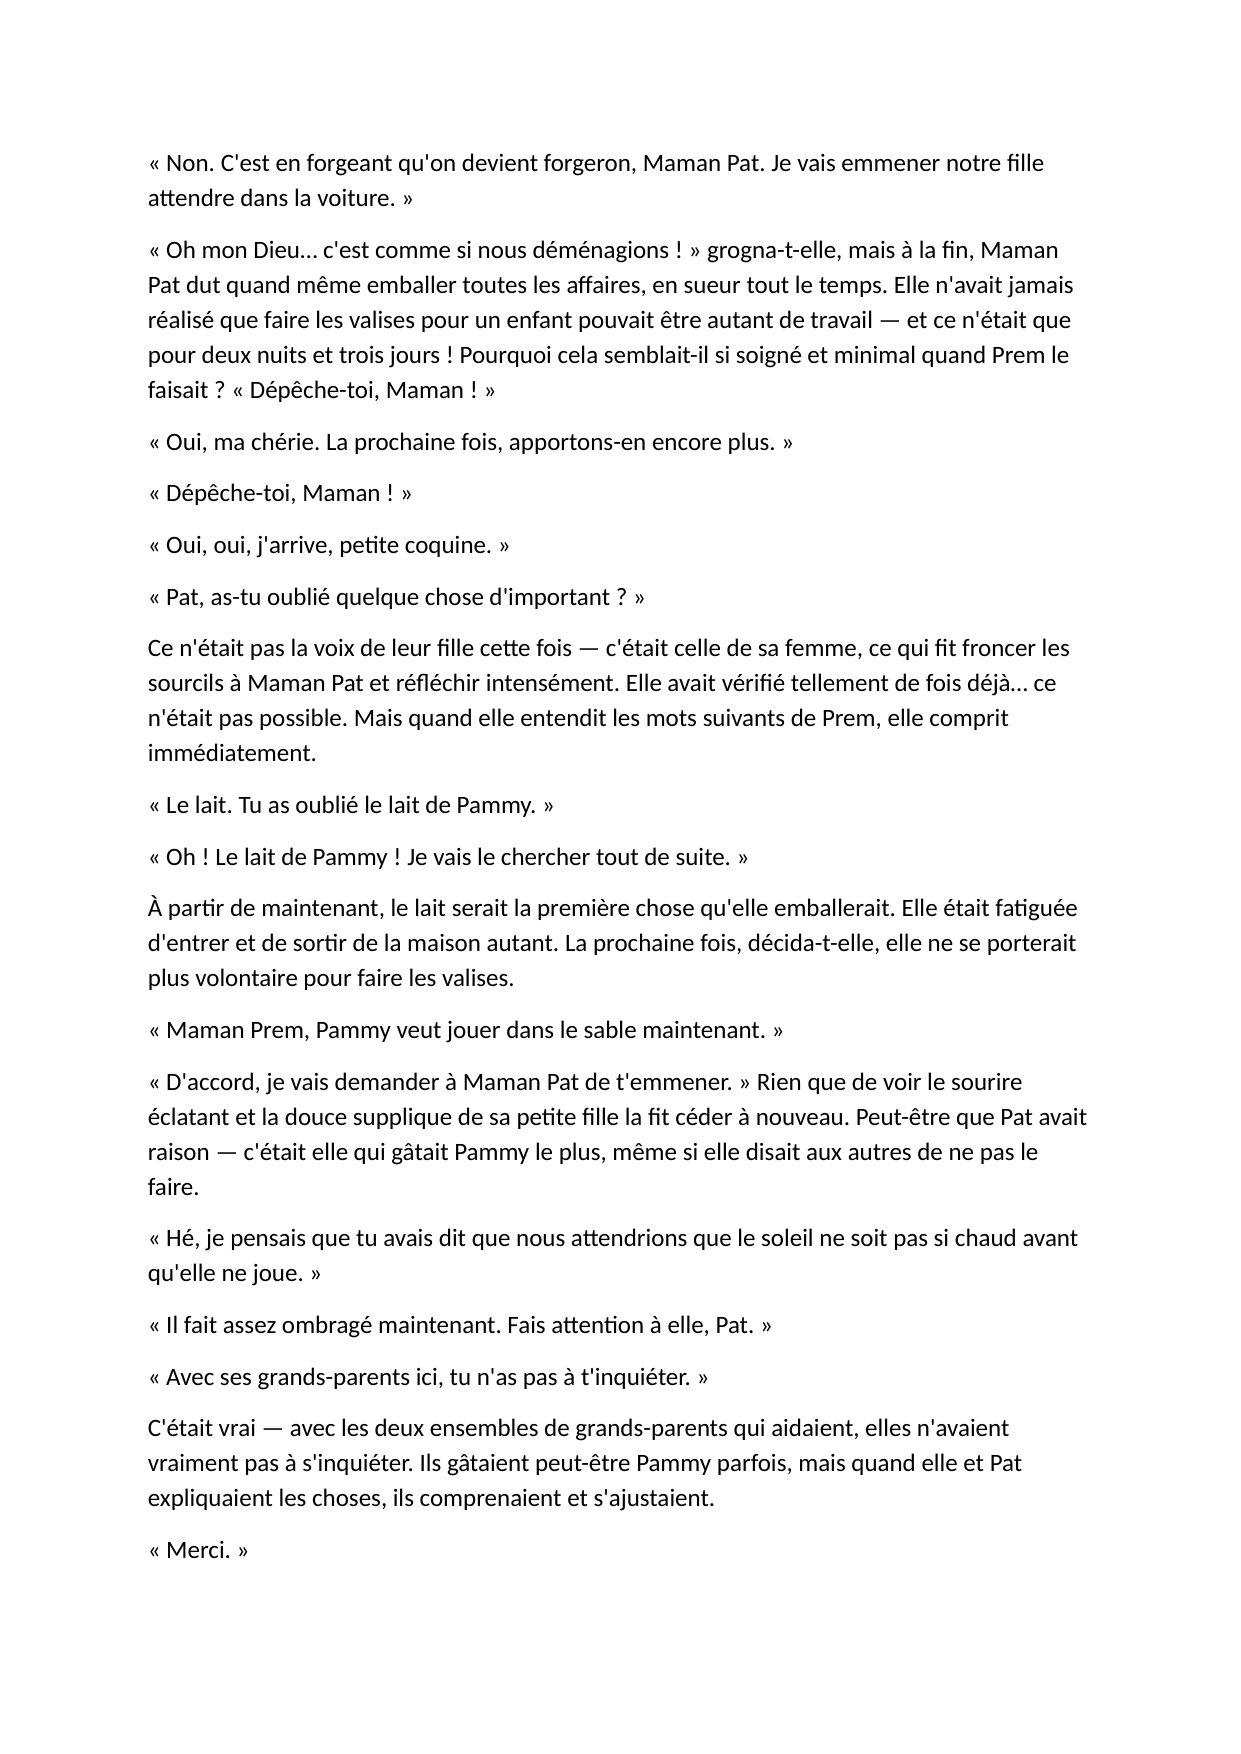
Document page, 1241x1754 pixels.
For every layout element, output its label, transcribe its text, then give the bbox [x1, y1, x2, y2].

text Ce n'était pas la voix de leur fille cette fois — c'était celle de sa femme, ce qui fit froncer les sourcils à Maman Pat et réfléchir intensément. Elle avait vérifié tellement de fois déjà… ce n'était pas possible. Mais quand elle entendit les mots suivants de Prem, elle comprit immédiatement. [148, 633, 1093, 768]
text « Le lait. Tu as oublié le lait de Pammy. » [148, 789, 1093, 820]
text « Oh mon Dieu… c'est comme si nous déménagions ! » grogna-t-elle, mais à la fin, Maman Pat dut quand même emballer toutes les affaires, en sueur tout le temps. Elle n'avait jamais réalisé que faire les valises pour un enfant pouvait être autant de travail — et ce n'était que pour deux nuits et trois jours ! Pourquoi cela semblait-il si soigné et minimal quand Prem le faisait ? « Dépêche-toi, Maman ! » [148, 234, 1093, 405]
text « Non. C'est en forgeant qu'on devient forgeron, Maman Pat. Je vais emmener notre fille attendre dans la voiture. » [148, 148, 1093, 213]
text « Avec ses grands-parents ici, tu n'as pas à t'inquiéter. » [148, 1361, 1093, 1391]
text « Hé, je pensais que tu avais dit que nous attendrions que le soleil ne soit pas si chaud avant qu'elle ne joue. » [148, 1223, 1093, 1288]
text « Oh ! Le lait de Pammy ! Je vais le chercher tout de suite. » [148, 841, 1093, 871]
text « Maman Prem, Pammy veut jouer dans le sable maintenant. » [148, 1014, 1093, 1045]
text « Merci. » [148, 1534, 1093, 1565]
text « Il fait assez ombragé maintenant. Fais attention à elle, Pat. » [148, 1309, 1093, 1340]
text « Oui, ma chérie. La prochaine fois, apportons-en encore plus. » [148, 426, 1093, 456]
text « D'accord, je vais demander à Maman Pat de t'emmener. » Rien que de voir le sourire éclatant et la douce supplique de sa petite fille la fit céder à nouveau. Peut-être que Pat avait raison — c'était elle qui gâtait Pammy le plus, même si elle disait aux autres de ne pas le faire. [148, 1066, 1093, 1201]
text « Pat, as-tu oublié quelque chose d'important ? » [148, 581, 1093, 611]
text À partir de maintenant, le lait serait la première chose qu'elle emballerait. Elle était fatiguée d'entrer et de sortir de la maison autant. La prochaine fois, décida-t-elle, elle ne se porterait plus volontaire pour faire les valises. [148, 893, 1093, 993]
text « Dépêche-toi, Maman ! » [148, 478, 1093, 508]
text « Oui, oui, j'arrive, petite coquine. » [148, 529, 1093, 560]
text C'était vrai — avec les deux ensembles de grands-parents qui aidaient, elles n'avaient vraiment pas à s'inquiéter. Ils gâtaient peut-être Pammy parfois, mais quand elle et Pat expliquaient les choses, ils comprenaient et s'ajustaient. [148, 1413, 1093, 1513]
